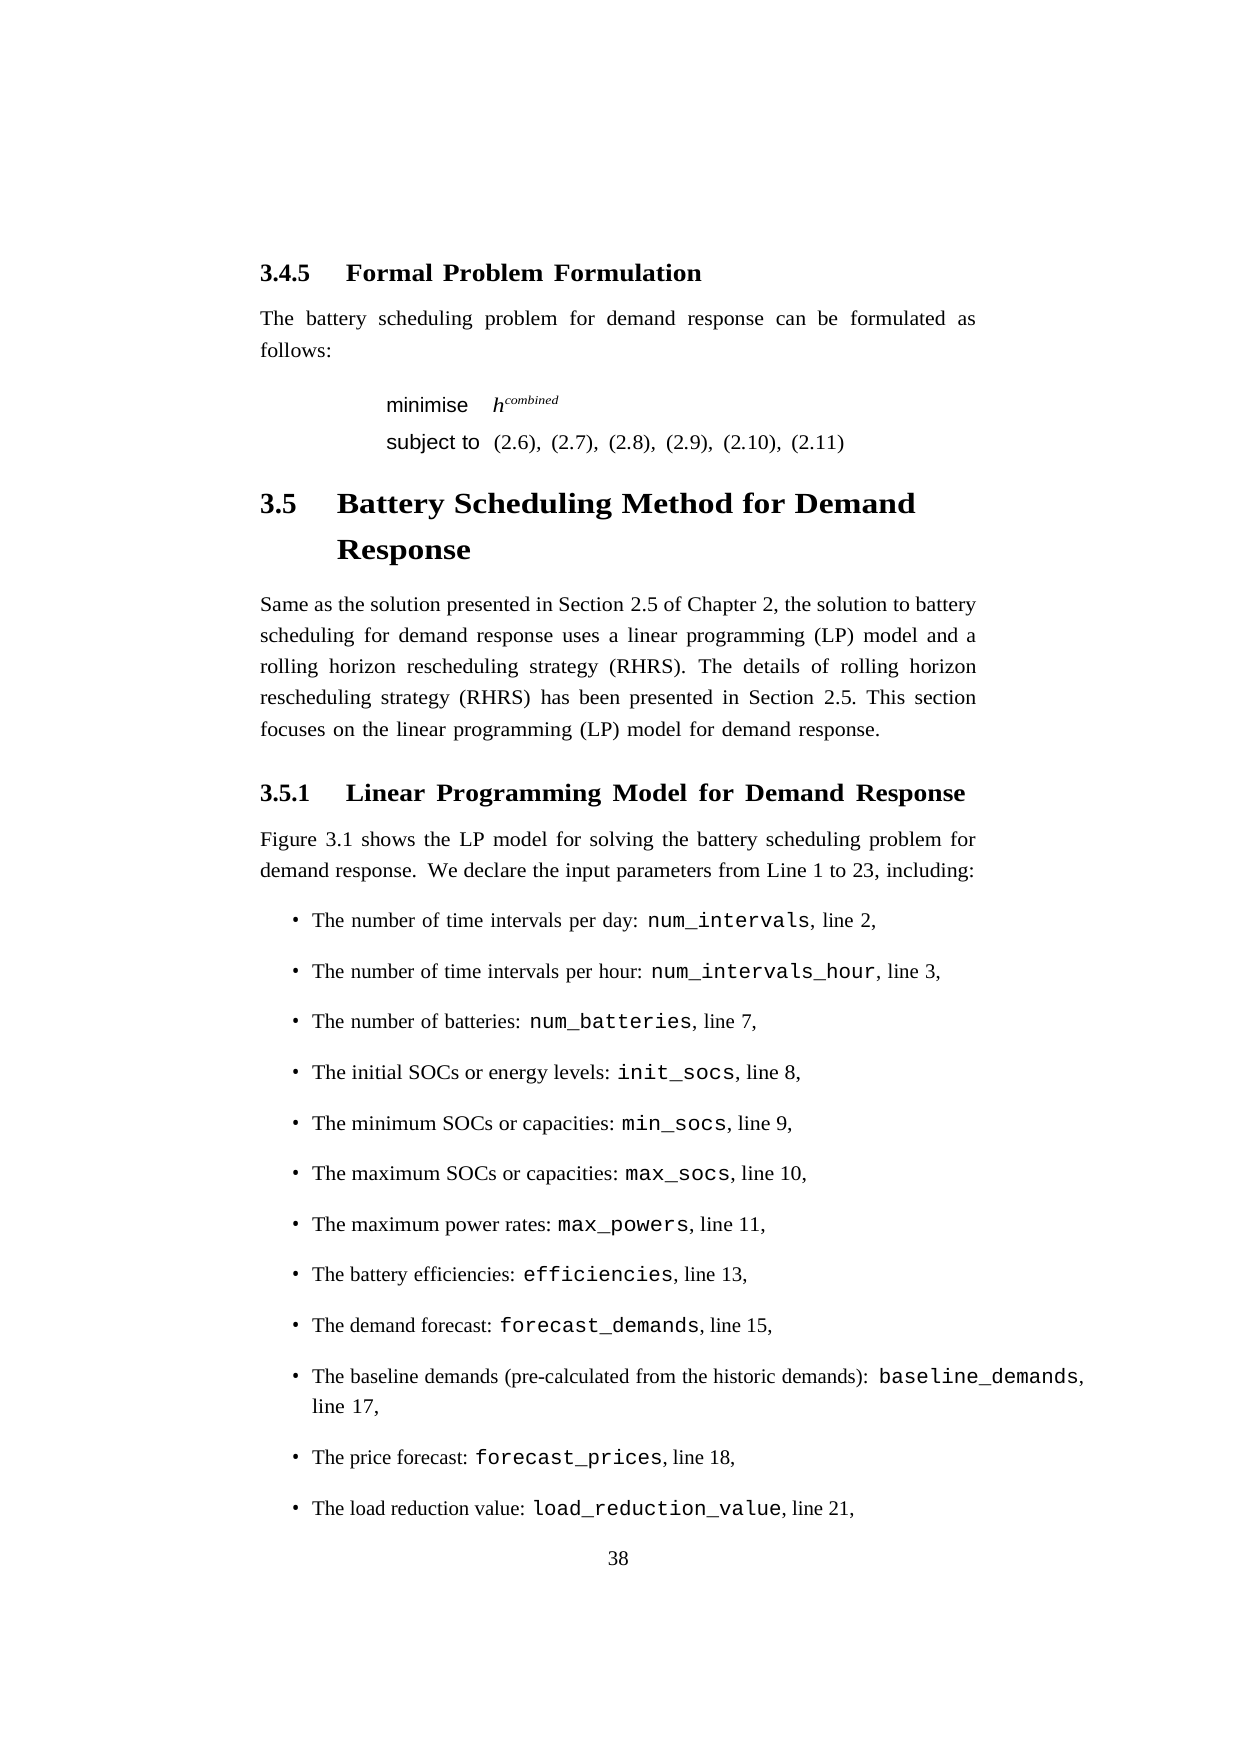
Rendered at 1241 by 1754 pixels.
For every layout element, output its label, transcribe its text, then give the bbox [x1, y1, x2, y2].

list The initial SOCs or energy levels: init_socs, line 8, [291, 1057, 1096, 1086]
list The maximum power rates: max_powers, line 11, [291, 1209, 1096, 1238]
list The load reduction value: load_reduction_value, line 21, [291, 1493, 1096, 1521]
list The demand forecast: forecast_demands, line 15, [291, 1310, 1096, 1339]
list The battery efficiencies: efficiencies, line 13, [291, 1259, 1096, 1288]
text The battery scheduling problem for demand response can be formulated as follows: [260, 306, 976, 362]
text Figure 3.1 shows the LP model for solving the battery scheduling problem for demand response. We declare the input parameters from Line 1 to 23, including: [260, 826, 976, 882]
subtitle Battery Scheduling Method for Demand Response [260, 486, 976, 566]
subtitle Linear Programming Model for Demand Response [260, 778, 1096, 807]
text subject to (2.6), (2.7), (2.8), (2.9), (2.10), (2.11) [386, 430, 1096, 454]
list The number of time intervals per day: num_intervals, line 2, [291, 906, 1096, 934]
list The number of time intervals per hour: num_intervals_hour, line 3, [291, 956, 1096, 985]
list The maximum SOCs or capacities: max_socs, line 10, [291, 1158, 1096, 1187]
text Same as the solution presented in Section 2.5 of Chapter 2, the solution to battery scheduling for demand response uses a linear programming (LP) model and a rolling horizon rescheduling strategy (RHRS). The details of rolling horizon rescheduling strategy (RHRS) has been presented in Section 2.5. This section focuses on the linear programming (LP) model for demand response. [260, 591, 976, 741]
list The baseline demands (pre-calculated from the historic demands): baseline_demands, line 17, [291, 1361, 1086, 1418]
subtitle Formal Problem Formulation [260, 258, 1096, 287]
list The number of batteries: num_batteries, line 7, [291, 1007, 1096, 1035]
list The minimum SOCs or capacities: min_socs, line 9, [291, 1108, 1096, 1136]
text minimise hcombined [386, 393, 1096, 417]
list The price forecast: forecast_prices, line 18, [291, 1442, 1096, 1471]
